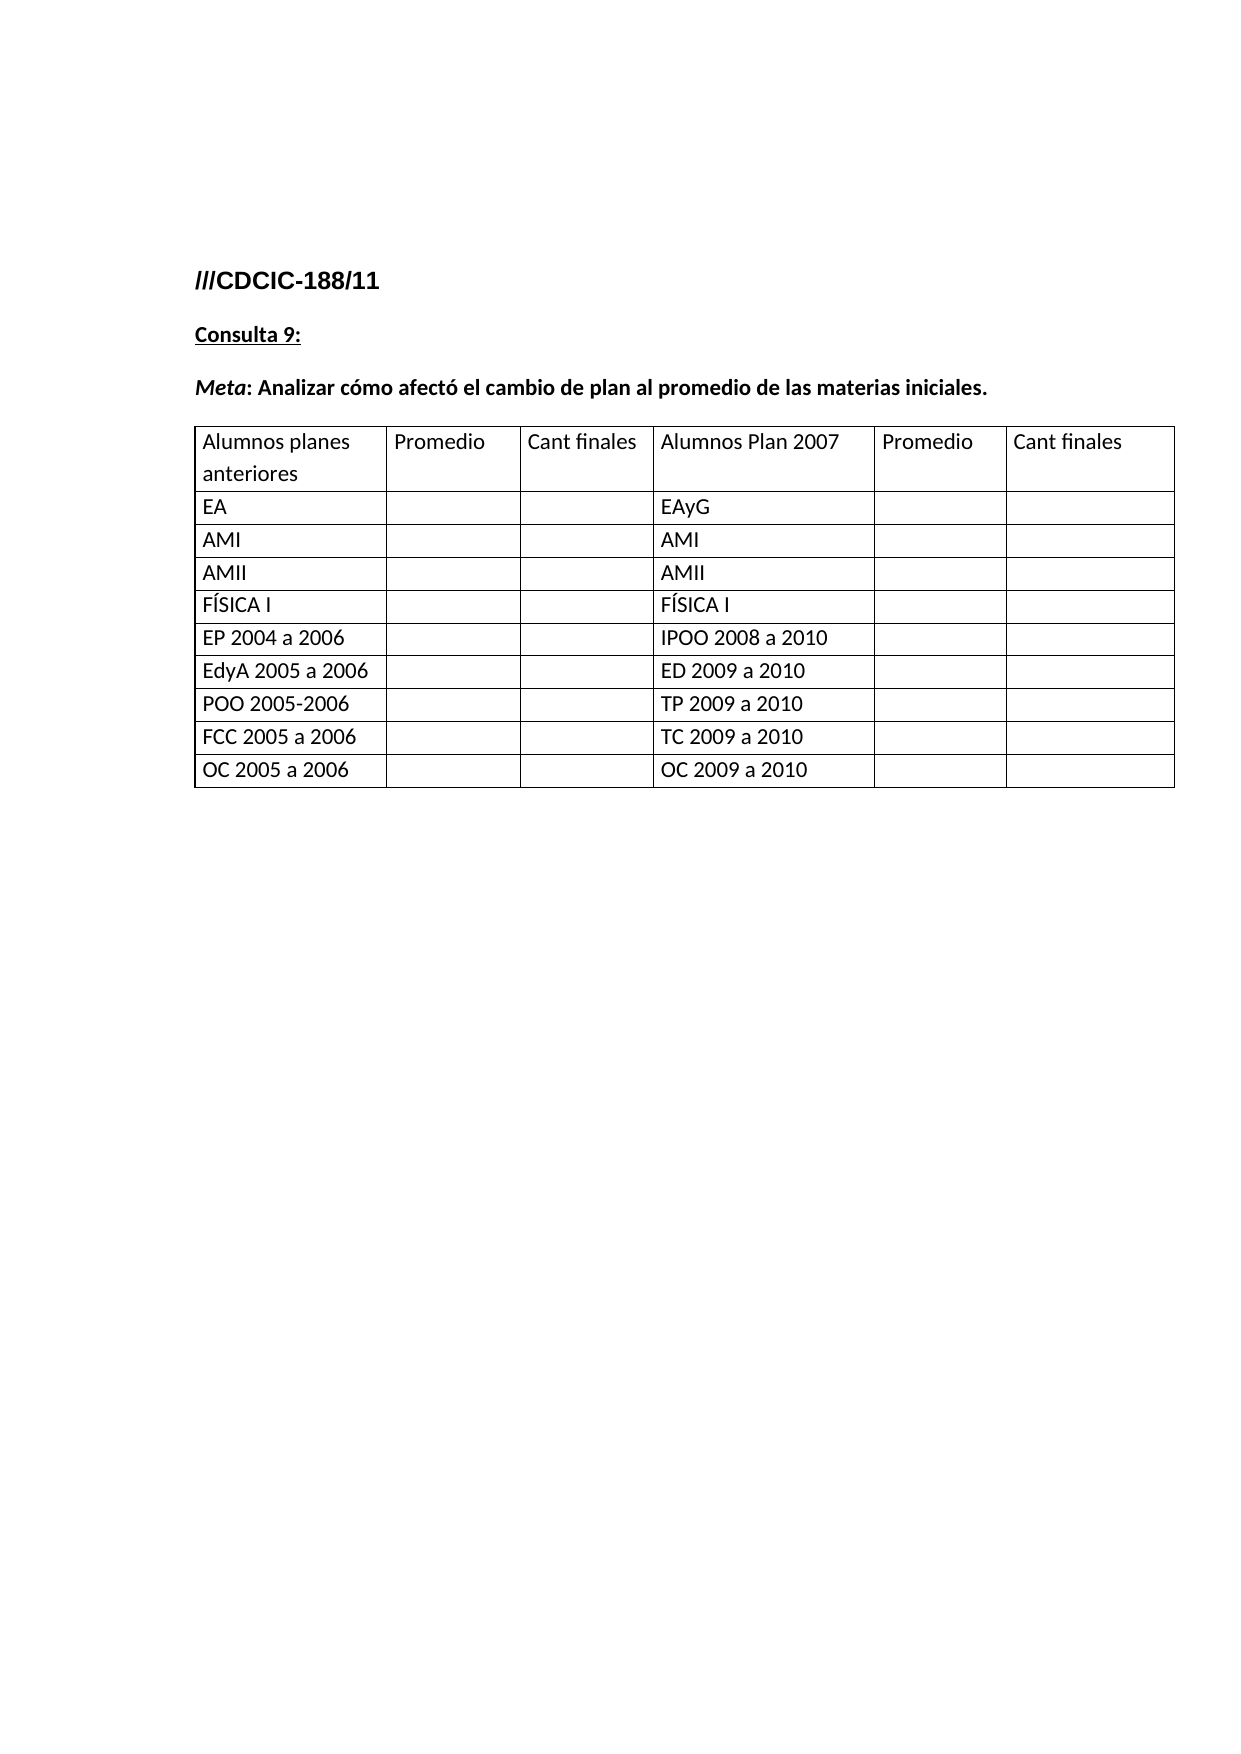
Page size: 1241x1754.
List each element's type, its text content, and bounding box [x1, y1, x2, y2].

table_cell [875, 656, 1006, 688]
table_cell TP 2009 a 2010 [654, 689, 874, 721]
table_cell [1007, 689, 1174, 721]
table_cell FÍSICA I [196, 591, 386, 622]
table_cell [521, 755, 653, 787]
table_cell [875, 624, 1006, 655]
text ///CDCIC-188/11 [195, 266, 1181, 294]
table_cell TC 2009 a 2010 [654, 722, 874, 754]
table_header Alumnos Plan 2007 [654, 427, 874, 491]
table_header Cant finales [1007, 427, 1174, 491]
table_cell OC 2005 a 2006 [196, 755, 386, 787]
table_cell [521, 656, 653, 688]
table_cell [521, 591, 653, 622]
table_cell AMI [654, 525, 874, 557]
table_cell FCC 2005 a 2006 [196, 722, 386, 754]
table_cell [875, 755, 1006, 787]
table_cell [1007, 591, 1174, 622]
table_cell ED 2009 a 2010 [654, 656, 874, 688]
table_cell IPOO 2008 a 2010 [654, 624, 874, 655]
table_cell [875, 689, 1006, 721]
table_cell [387, 558, 520, 589]
table_cell [387, 722, 520, 754]
table_cell [1007, 656, 1174, 688]
table_cell EAyG [654, 492, 874, 524]
table_cell [387, 591, 520, 622]
table_cell AMII [654, 558, 874, 589]
table_cell [521, 722, 653, 754]
table_cell [1007, 558, 1174, 589]
table_cell EA [196, 492, 386, 524]
table_cell AMII [196, 558, 386, 589]
table_cell EdyA 2005 a 2006 [196, 656, 386, 688]
table_cell [521, 492, 653, 524]
table_cell POO 2005-2006 [196, 689, 386, 721]
table_cell [387, 689, 520, 721]
table_cell [1007, 492, 1174, 524]
table_cell [521, 624, 653, 655]
table_cell [521, 689, 653, 721]
table_header Promedio [875, 427, 1006, 491]
table_cell [387, 492, 520, 524]
table_cell AMI [196, 525, 386, 557]
text Meta: Analizar cómo afectó el cambio de plan al promedio de las materias iniciales. [195, 373, 1181, 401]
table_cell [387, 656, 520, 688]
text Consulta 9: [195, 320, 1181, 348]
table_cell [1007, 525, 1174, 557]
table_cell [875, 591, 1006, 622]
table_cell EP 2004 a 2006 [196, 624, 386, 655]
table_cell [875, 722, 1006, 754]
table_header Alumnos planes anteriores [196, 427, 386, 491]
table_header Promedio [387, 427, 520, 491]
table_cell [521, 525, 653, 557]
table_header Cant finales [521, 427, 653, 491]
table_cell [875, 492, 1006, 524]
table_cell FÍSICA I [654, 591, 874, 622]
table_cell [1007, 624, 1174, 655]
table_cell [875, 525, 1006, 557]
table_cell [521, 558, 653, 589]
table_cell [1007, 755, 1174, 787]
table_cell [875, 558, 1006, 589]
table_cell [1007, 722, 1174, 754]
table_cell [387, 525, 520, 557]
table_cell [387, 755, 520, 787]
table_cell OC 2009 a 2010 [654, 755, 874, 787]
table_cell [387, 624, 520, 655]
